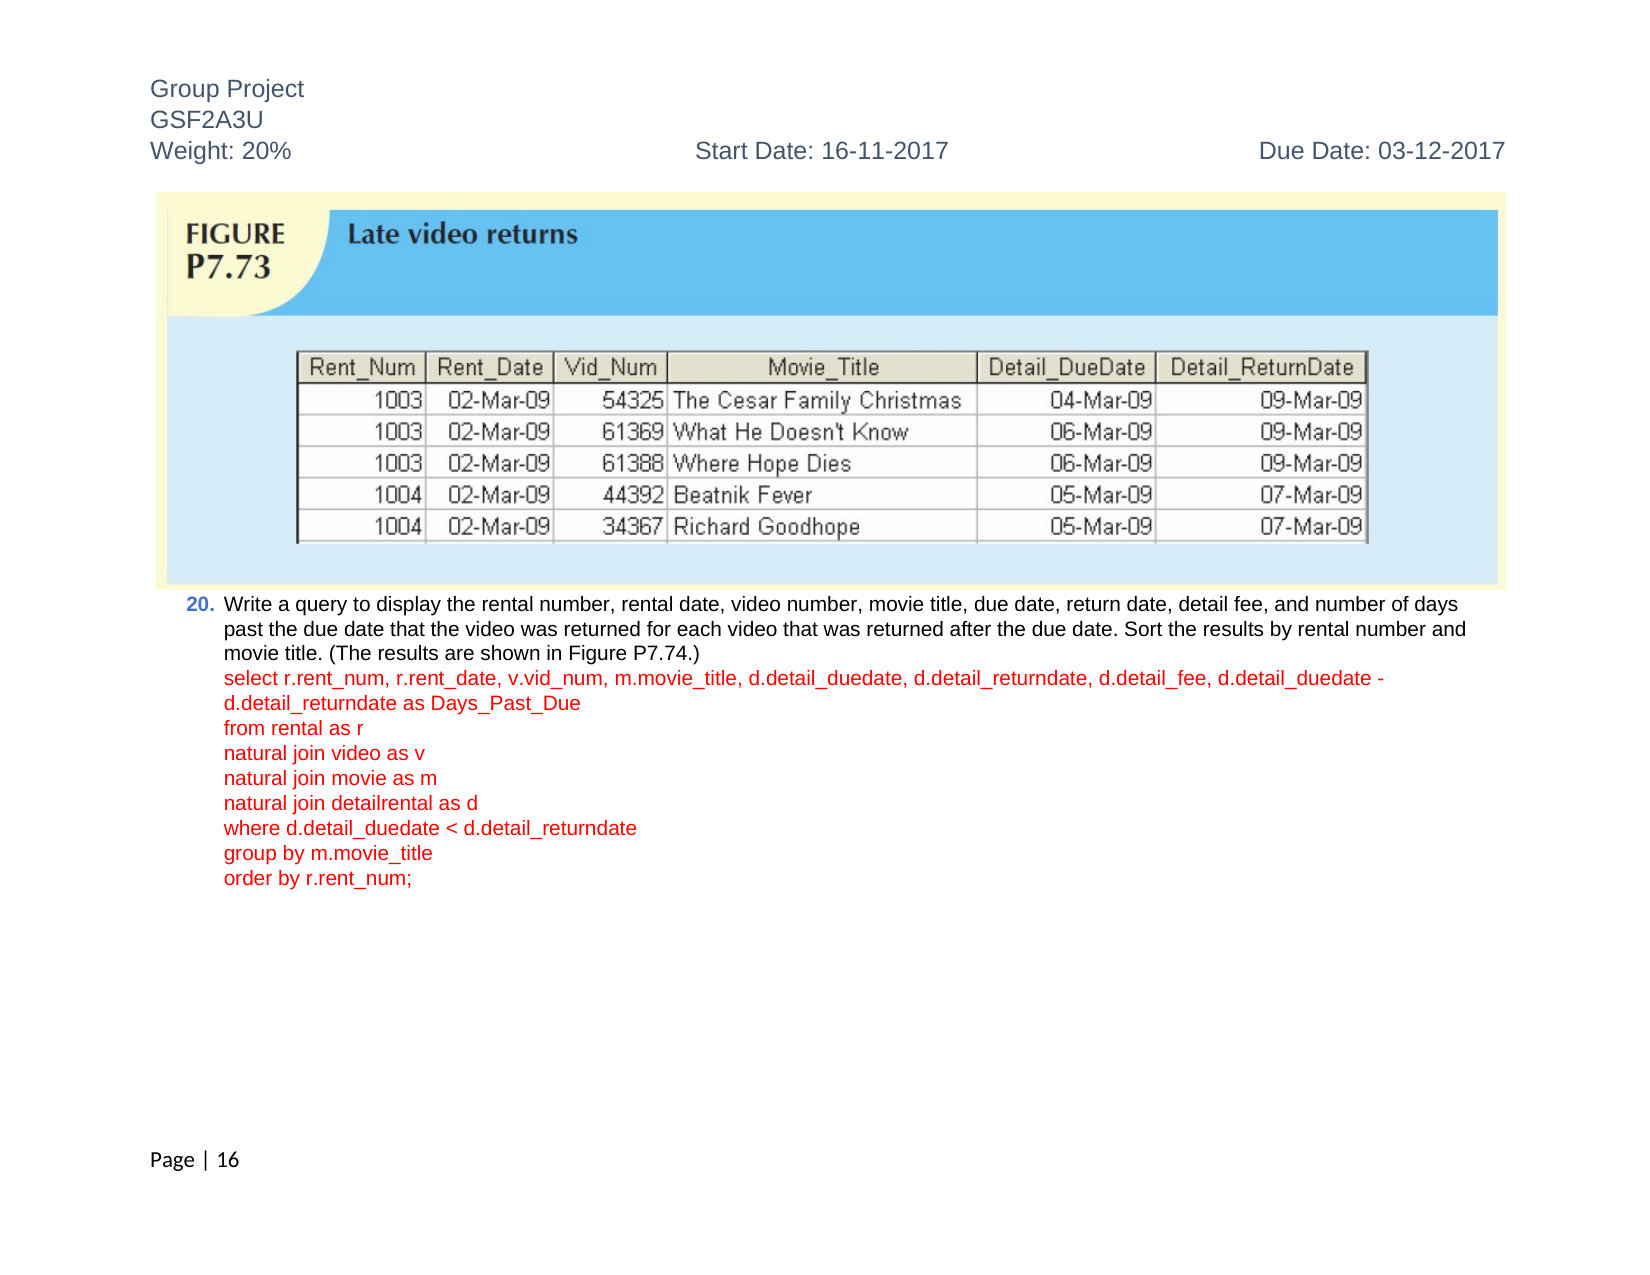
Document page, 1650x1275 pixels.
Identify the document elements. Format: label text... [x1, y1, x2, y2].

text natural join detailrental as d [223, 791, 1501, 814]
text natural join movie as m [223, 766, 1501, 789]
text select r.rent_num, r.rent_date, v.vid_num, m.movie_title, d.detail_duedate, d.detail_returndate, d.detail_fee, d.detail_duedate - d.detail_returndate as Days_Past_Due [223, 666, 1501, 714]
picture [156, 192, 1507, 590]
text where d.detail_duedate < d.detail_returndate [223, 816, 1501, 839]
list Write a query to display the rental number, rental date, video number, movie title, due date, return date, detail fee, and number of days past the due date that the video was returned for each video that was returned after the due date. Sort the results by rental number and movie title. (The results are shown in Figure P7.74.) [186, 592, 1501, 665]
text order by r.rent_num; [223, 866, 1501, 889]
text from rental as r [223, 716, 1501, 739]
text group by m.movie_title [223, 841, 1501, 864]
text natural join video as v [223, 741, 1501, 764]
